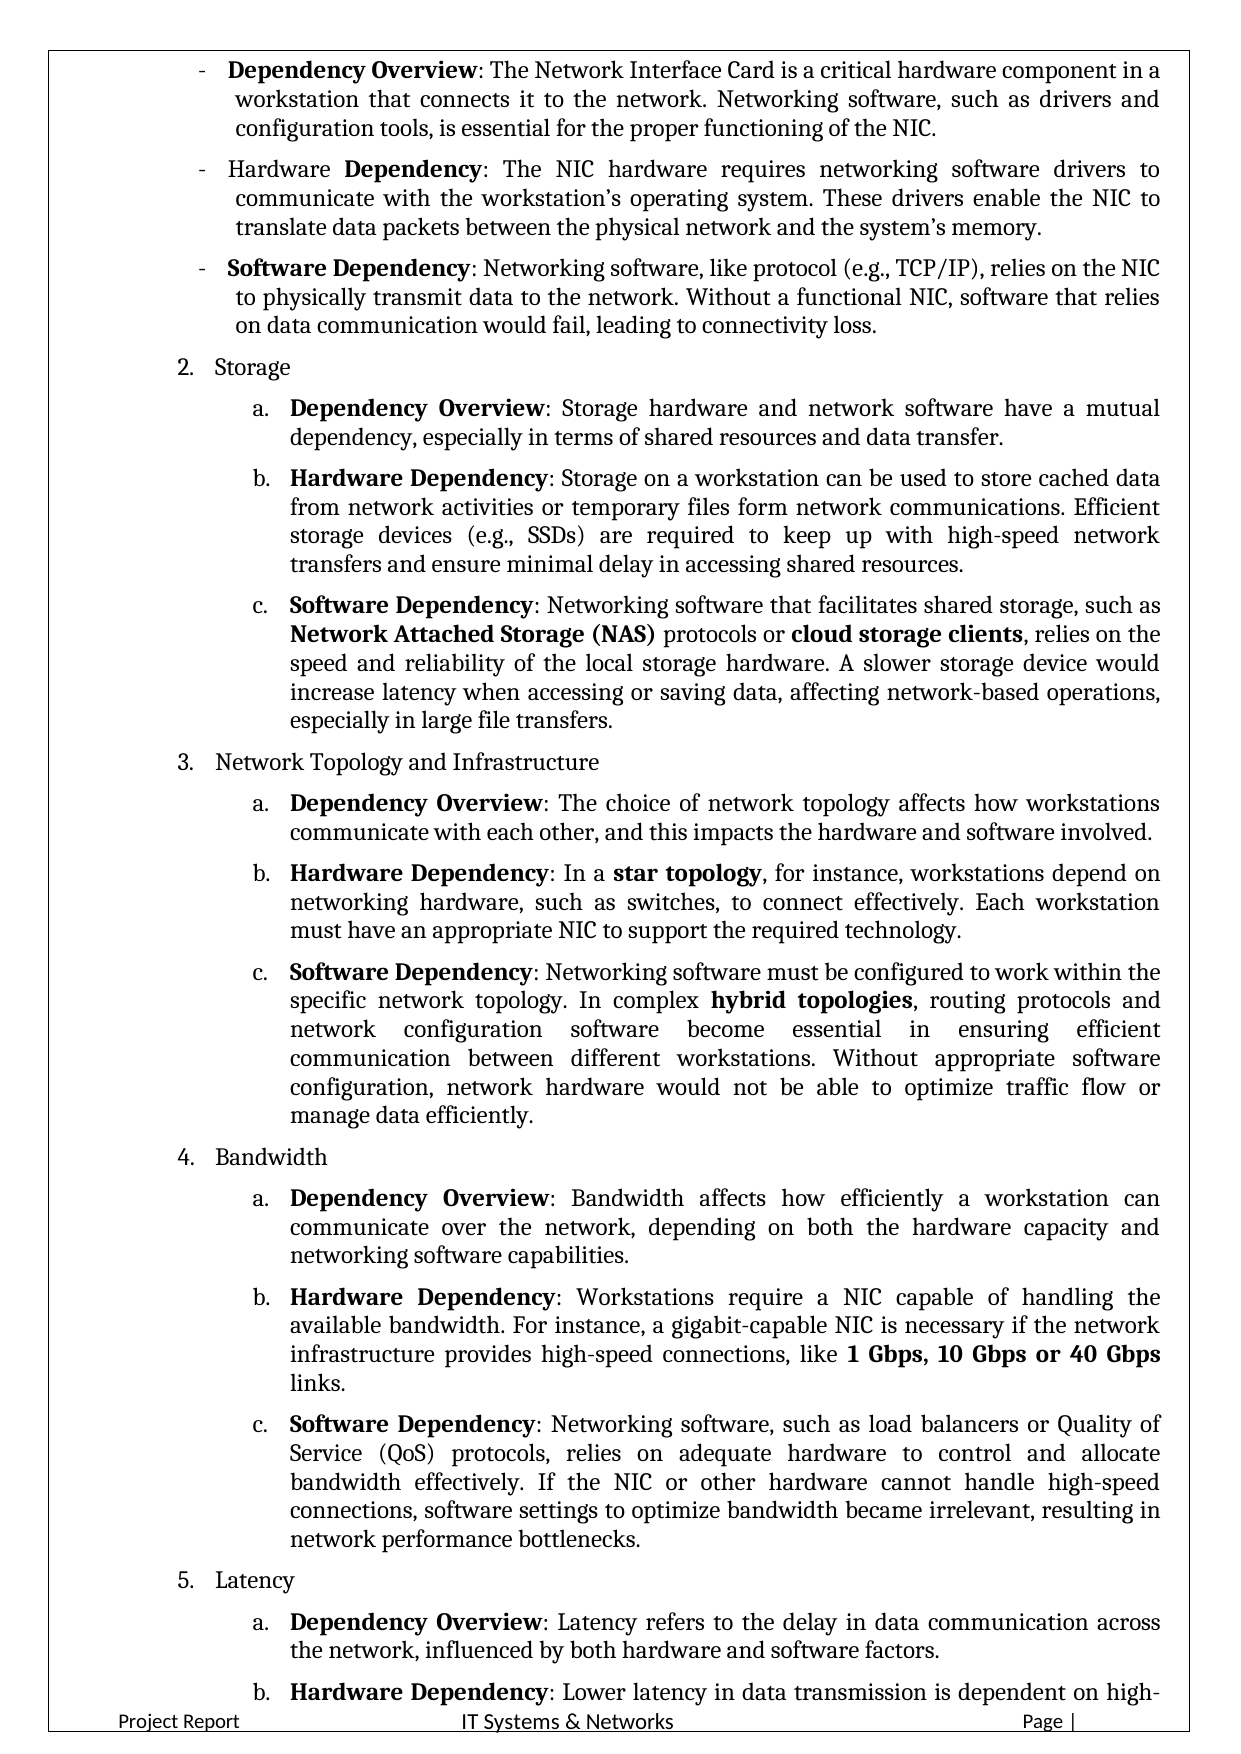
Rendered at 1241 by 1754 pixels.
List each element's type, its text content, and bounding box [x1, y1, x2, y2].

list Dependency Overview: Latency refers to the delay in data communication across the network, influenced by both hardware and software factors. [252, 1607, 1161, 1665]
list Storage [177, 352, 1161, 381]
list Network Topology and Infrastructure [177, 747, 1161, 776]
list Software Dependency: Networking software, like protocol (e.g., TCP/IP), relies on the NIC to physically transmit data to the network. Without a functional NIC, software that relies on data communication would fail, leading to connectivity loss. [198, 254, 1161, 340]
list Dependency Overview: The Network Interface Card is a critical hardware component in a workstation that connects it to the network. Networking software, such as drivers and configuration tools, is essential for the proper functioning of the NIC. [198, 56, 1161, 142]
list Dependency Overview: Bandwidth affects how efficiently a workstation can communicate over the network, depending on both the hardware capacity and networking software capabilities. [252, 1184, 1161, 1270]
list Software Dependency: Networking software that facilitates shared storage, such as Network Attached Storage (NAS) protocols or cloud storage clients, relies on the speed and reliability of the local storage hardware. A slower storage device would increase latency when accessing or saving data, affecting network-based operations, especially in large file transfers. [252, 591, 1161, 735]
list Software Dependency: Networking software must be configured to work within the specific network topology. In complex hybrid topologies, routing protocols and network configuration software become essential in ensuring efficient communication between different workstations. Without appropriate software configuration, network hardware would not be able to optimize traffic flow or manage data efficiently. [252, 957, 1161, 1130]
list Hardware Dependency: Workstations require a NIC capable of handling the available bandwidth. For instance, a gigabit-capable NIC is necessary if the network infrastructure provides high-speed connections, like 1 Gbps, 10 Gbps or 40 Gbps links. [252, 1282, 1161, 1397]
list Hardware Dependency: In a star topology, for instance, workstations depend on networking hardware, such as switches, to connect effectively. Each workstation must have an appropriate NIC to support the required technology. [252, 859, 1161, 945]
list Latency [177, 1566, 1161, 1595]
list Hardware Dependency: The NIC hardware requires networking software drivers to communicate with the workstation’s operating system. These drivers enable the NIC to translate data packets between the physical network and the system’s memory. [198, 155, 1161, 241]
list Hardware Dependency: Storage on a workstation can be used to store cached data from network activities or temporary files form network communications. Efficient storage devices (e.g., SSDs) are required to keep up with high-speed network transfers and ensure minimal delay in accessing shared resources. [252, 464, 1161, 579]
list Dependency Overview: Storage hardware and network software have a mutual dependency, especially in terms of shared resources and data transfer. [252, 394, 1161, 451]
list Bandwidth [177, 1142, 1161, 1171]
list Dependency Overview: The choice of network topology affects how workstations communicate with each other, and this impacts the hardware and software involved. [252, 789, 1161, 846]
